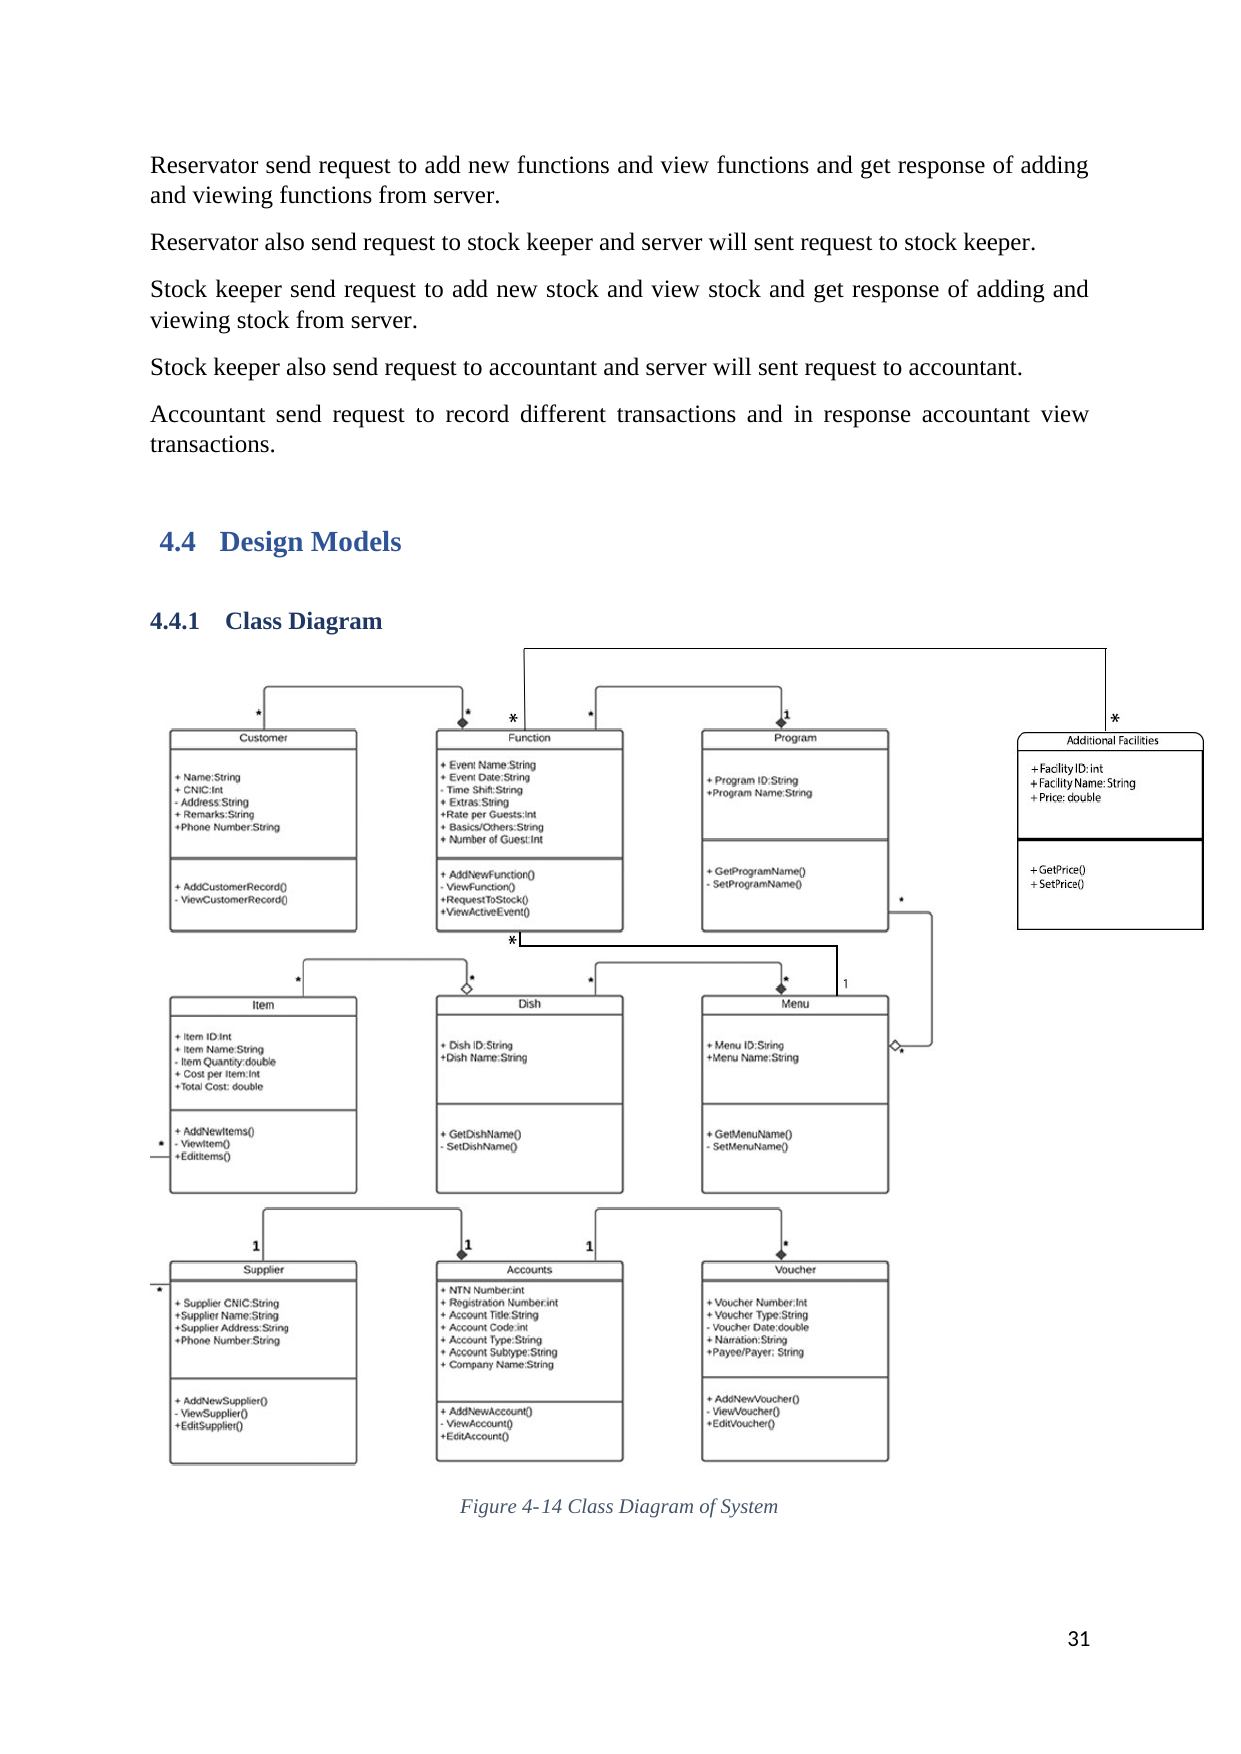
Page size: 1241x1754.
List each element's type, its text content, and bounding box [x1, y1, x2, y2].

picture [150, 637, 1210, 1466]
subtitle Design Models [159, 524, 1090, 557]
text Reservator also send request to stock keeper and server will sent request to stock keeper. [150, 227, 1090, 256]
text Stock keeper also send request to accountant and server will sent request to accountant. [150, 352, 1090, 381]
text Stock keeper send request to add new stock and view stock and get response of adding and viewing stock from server. [150, 274, 1090, 334]
subtitle Class Diagram [150, 606, 1090, 635]
text Reservator send request to add new functions and view functions and get response of adding and viewing functions from server. [150, 150, 1090, 209]
text Accountant send request to record different transactions and in response accountant view transactions. [150, 399, 1090, 458]
